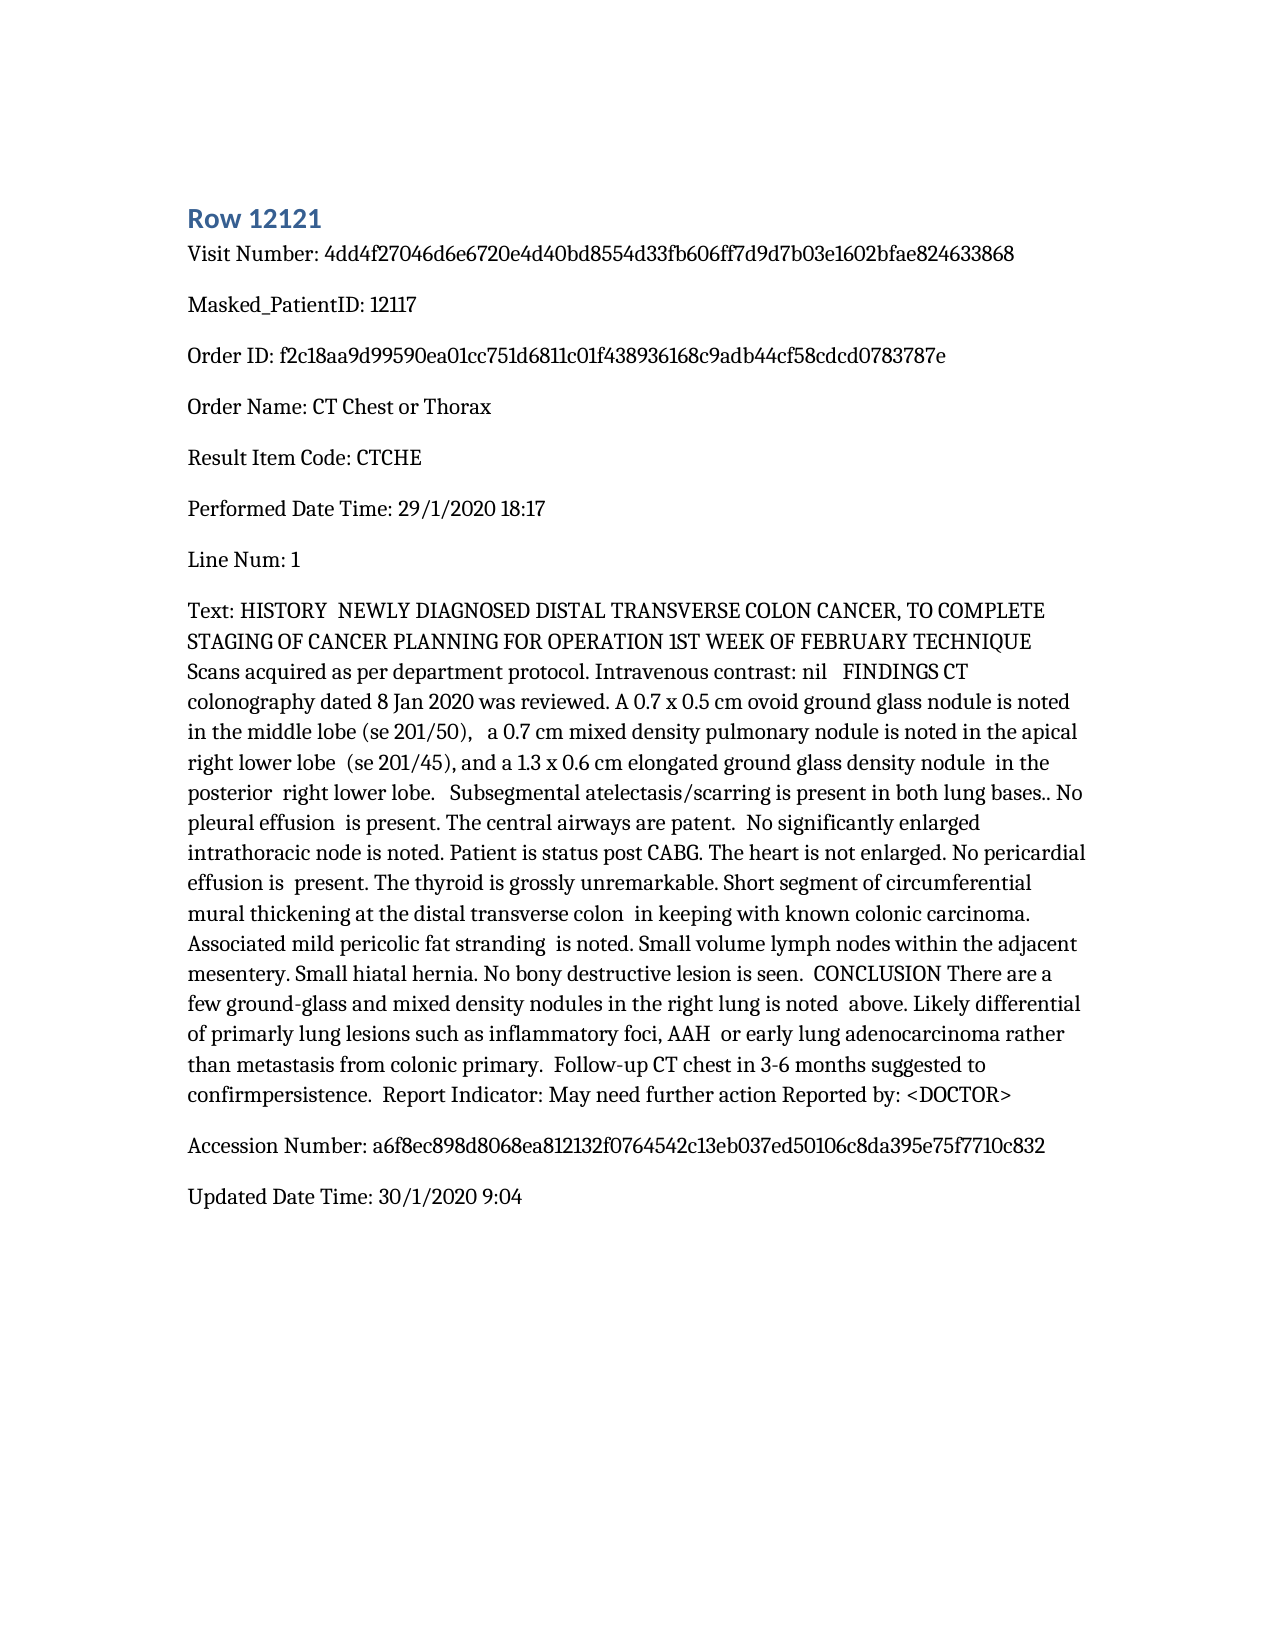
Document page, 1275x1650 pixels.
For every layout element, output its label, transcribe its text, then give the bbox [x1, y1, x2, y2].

text Order ID: f2c18aa9d99590ea01cc751d6811c01f438936168c9adb44cf58cdcd0783787e [187, 343, 1087, 369]
text Text: HISTORY NEWLY DIAGNOSED DISTAL TRANSVERSE COLON CANCER, TO COMPLETE STAGING OF CANCER PLANNING FOR OPERATION 1ST WEEK OF FEBRUARY TECHNIQUE Scans acquired as per department protocol. Intravenous contrast: nil FINDINGS CT colonography dated 8 Jan 2020 was reviewed. A 0.7 x 0.5 cm ovoid ground glass nodule is noted in the middle lobe (se 201/50), a 0.7 cm mixed density pulmonary nodule is noted in the apical right lower lobe (se 201/45), and a 1.3 x 0.6 cm elongated ground glass density nodule in the posterior right lower lobe. Subsegmental atelectasis/scarring is present in both lung bases.. No pleural effusion is present. The central airways are patent. No significantly enlarged intrathoracic node is noted. Patient is status post CABG. The heart is not enlarged. No pericardial effusion is present. The thyroid is grossly unremarkable. Short segment of circumferential mural thickening at the distal transverse colon in keeping with known colonic carcinoma. Associated mild pericolic fat stranding is noted. Small volume lymph nodes within the adjacent mesentery. Small hiatal hernia. No bony destructive lesion is seen. CONCLUSION There are a few ground-glass and mixed density nodules in the right lung is noted above. Likely differential of primarly lung lesions such as inflammatory foci, AAH or early lung adenocarcinoma rather than metastasis from colonic primary. Follow-up CT chest in 3-6 months suggested to confirmpersistence. Report Indicator: May need further action Reported by: <DOCTOR> [187, 598, 1087, 1108]
text Masked_PatientID: 12117 [187, 292, 1087, 318]
text Line Num: 1 [187, 547, 1087, 573]
text Performed Date Time: 29/1/2020 18:17 [187, 496, 1087, 522]
text Result Item Code: CTCHE [187, 445, 1087, 471]
subtitle Row 12121 [187, 200, 1087, 236]
text Visit Number: 4dd4f27046d6e6720e4d40bd8554d33fb606ff7d9d7b03e1602bfae824633868 [187, 241, 1087, 267]
text Updated Date Time: 30/1/2020 9:04 [187, 1184, 1087, 1210]
text Order Name: CT Chest or Thorax [187, 394, 1087, 420]
text Accession Number: a6f8ec898d8068ea812132f0764542c13eb037ed50106c8da395e75f7710c832 [187, 1133, 1087, 1159]
